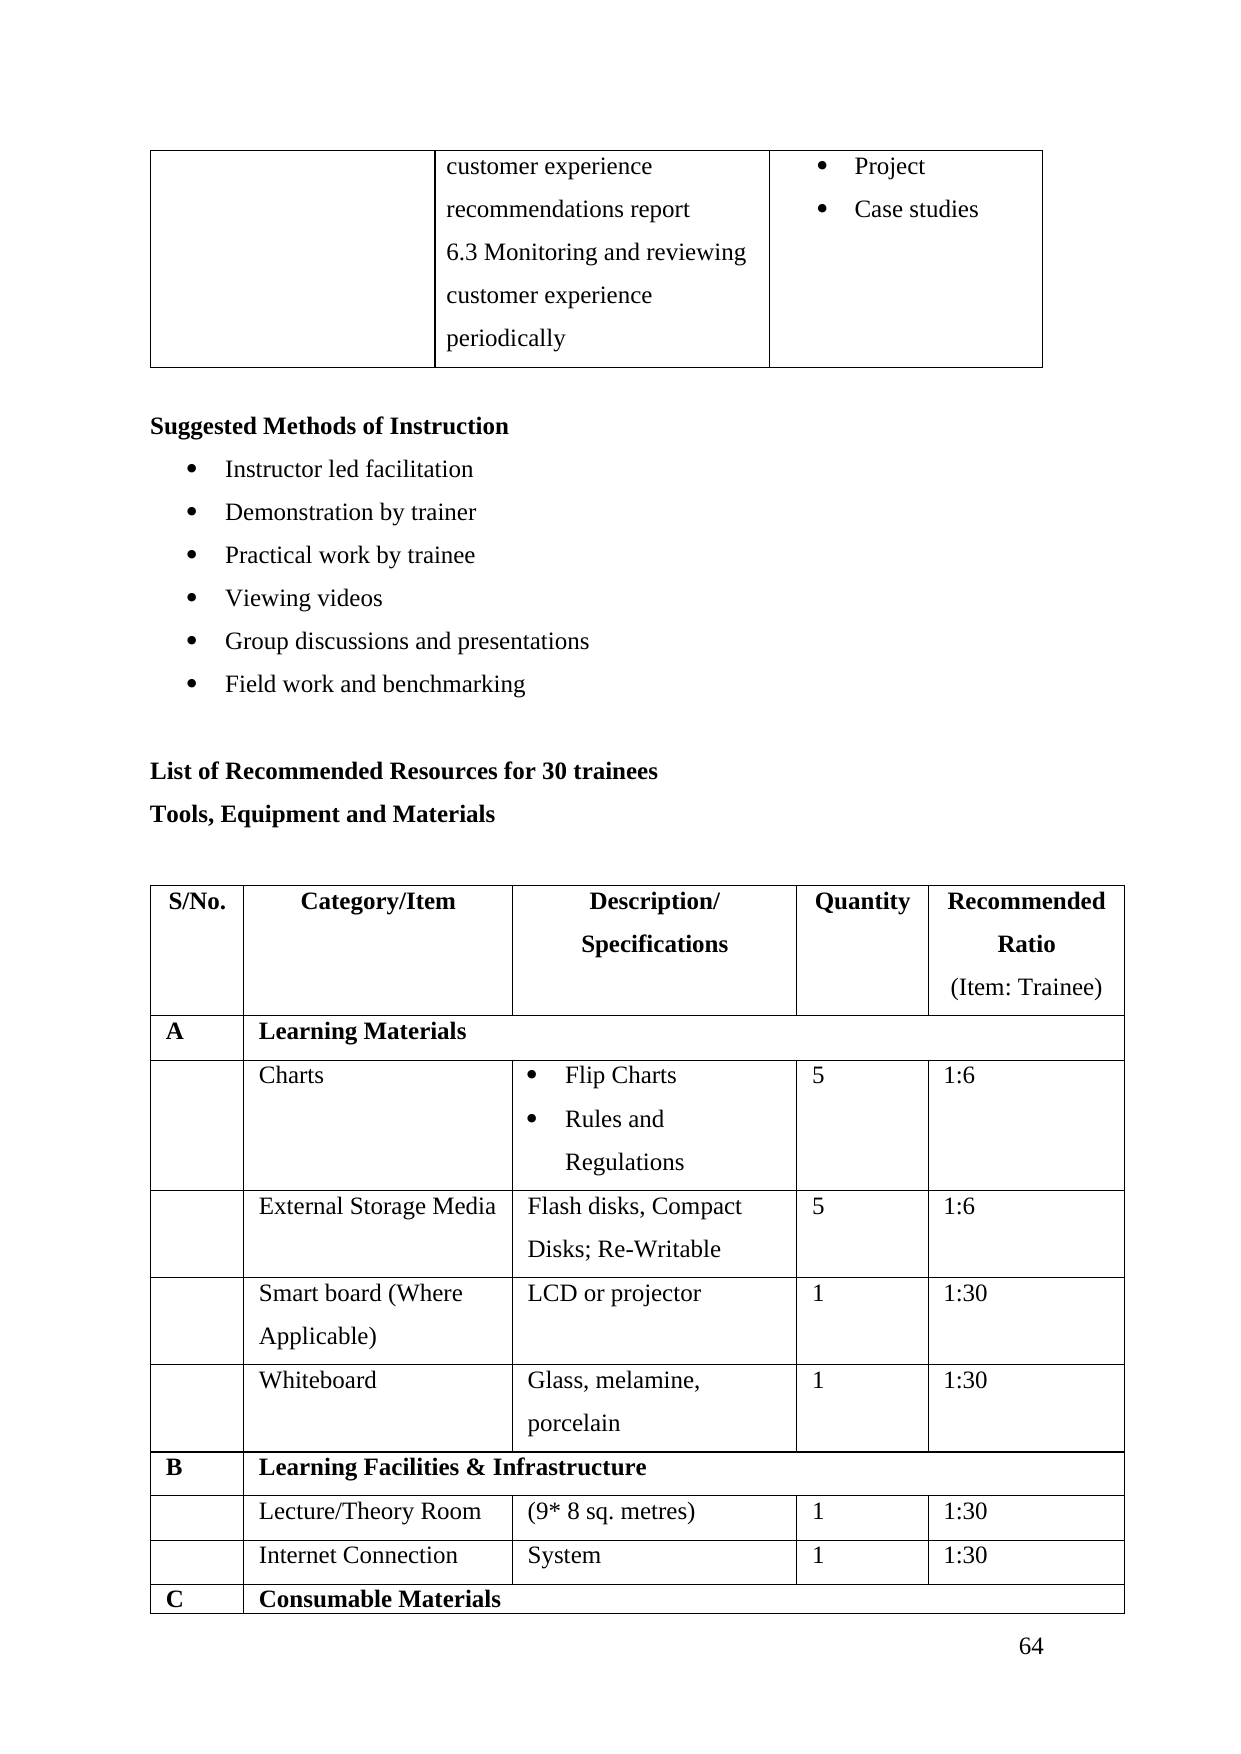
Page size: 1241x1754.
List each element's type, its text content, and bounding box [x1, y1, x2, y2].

table_cell 1 [797, 1541, 928, 1583]
table_cell C [151, 1585, 243, 1613]
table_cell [436, 151, 769, 367]
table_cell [770, 151, 1042, 367]
table_cell 1:30 [929, 1365, 1124, 1451]
table_cell System [513, 1541, 796, 1583]
table_header Category/Item [244, 886, 512, 1015]
list Viewing videos [187, 583, 1043, 612]
table_header Description/ Specifications [513, 886, 796, 1015]
table_cell A [151, 1016, 243, 1059]
table_cell Lecture/Theory Room [244, 1496, 512, 1539]
table_cell Flip Charts Rules and Regulations [513, 1061, 796, 1190]
list Field work and benchmarking [187, 669, 1043, 698]
list Demonstration by trainer [187, 497, 1043, 526]
table_cell External Storage Media [244, 1191, 512, 1277]
list Group discussions and presentations [187, 626, 1043, 655]
table_cell Whiteboard [244, 1365, 512, 1451]
table_cell LCD or projector [513, 1278, 796, 1364]
table_cell [151, 1496, 243, 1539]
table_cell Glass, melamine, porcelain [513, 1365, 796, 1451]
table_cell Smart board (Where Applicable) [244, 1278, 512, 1364]
table_cell Internet Connection [244, 1541, 512, 1583]
table_header S/No. [151, 886, 243, 1015]
table_cell 1:30 [929, 1541, 1124, 1583]
table_cell 5 [797, 1191, 928, 1277]
table_cell 1:6 [929, 1061, 1124, 1190]
table_cell Learning Materials [244, 1016, 1124, 1059]
table_cell Charts [244, 1061, 512, 1190]
table_cell Flash disks, Compact Disks; Re-Writable [513, 1191, 796, 1277]
table_header Quantity [797, 886, 928, 1015]
table_cell 1 [797, 1365, 928, 1451]
table_cell [151, 1541, 243, 1583]
list Instructor led facilitation [187, 454, 1043, 483]
list Practical work by trainee [187, 540, 1043, 569]
table_cell [151, 1365, 243, 1451]
table_cell 1 [797, 1496, 928, 1539]
table_cell [151, 1191, 243, 1277]
table_cell 1 [797, 1278, 928, 1364]
table_cell 5 [797, 1061, 928, 1190]
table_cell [151, 151, 434, 367]
table_cell [151, 1278, 243, 1364]
table_cell (9* 8 sq. metres) [513, 1496, 796, 1539]
table_cell Learning Facilities & Infrastructure [244, 1453, 1124, 1495]
text Tools, Equipment and Materials [149, 799, 1043, 828]
table_header Recommended Ratio (Item: Trainee) [929, 886, 1124, 1015]
table_cell 1:30 [929, 1496, 1124, 1539]
table_cell B [151, 1453, 243, 1495]
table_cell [244, 1585, 1124, 1613]
table_cell 1:6 [929, 1191, 1124, 1277]
text Suggested Methods of Instruction [150, 411, 1043, 439]
table_cell [151, 1061, 243, 1190]
text List of Recommended Resources for 30 trainees [150, 756, 1043, 784]
table_cell 1:30 [929, 1278, 1124, 1364]
